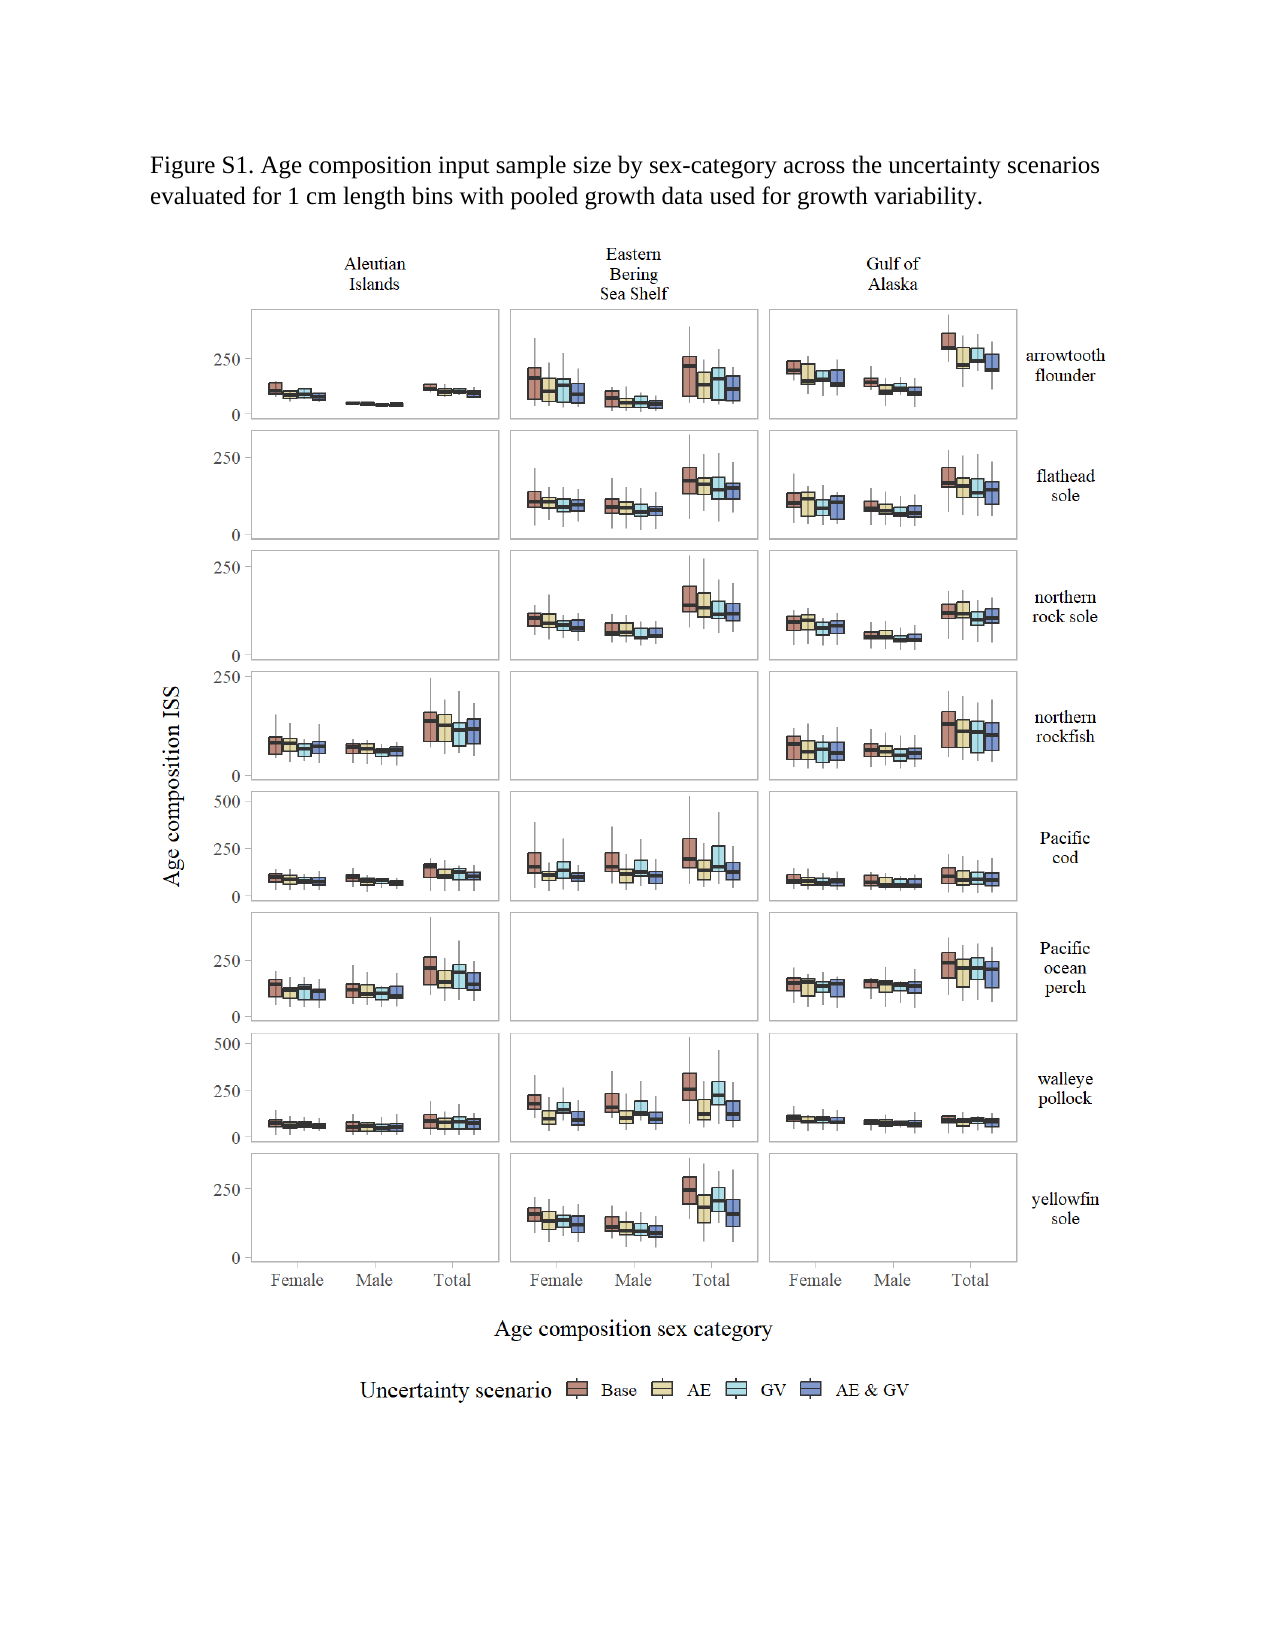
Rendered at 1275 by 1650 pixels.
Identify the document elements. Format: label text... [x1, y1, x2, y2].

text Figure S1. Age composition input sample size by sex-category across the uncertainty scenarios evaluated for 1 cm length bins with pooled growth data used for growth variability. [150, 150, 1125, 210]
picture [150, 224, 1125, 1425]
